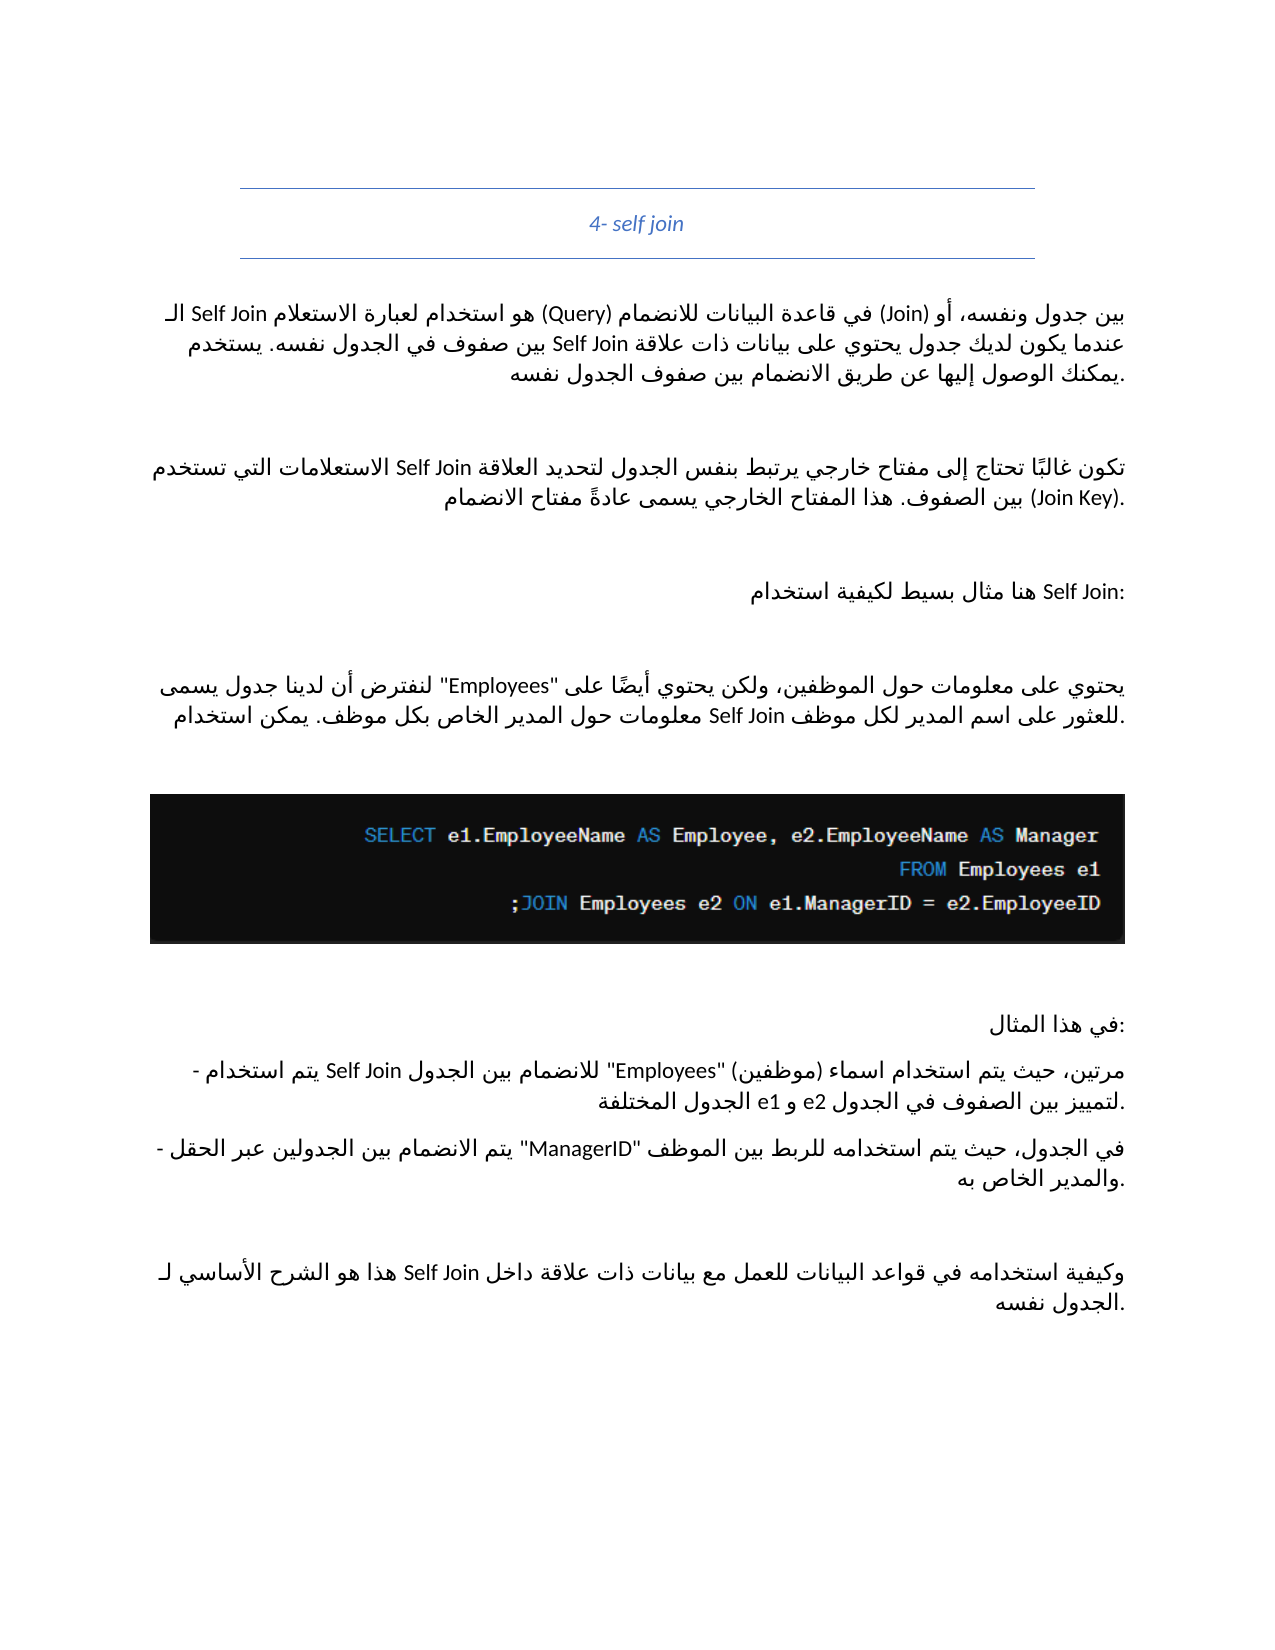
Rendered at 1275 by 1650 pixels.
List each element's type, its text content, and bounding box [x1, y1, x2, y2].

text - يتم الانضمام بين الجدولين عبر الحقل "ManagerID" في الجدول، حيث يتم استخدامه للربط بين الموظف والمدير الخاص به. [150, 1134, 1125, 1192]
text الـ Self Join هو استخدام لعبارة الاستعلام (Query) في قاعدة البيانات للانضمام (Join) بين جدول ونفسه، أو بين صفوف في الجدول نفسه. يستخدم Self Join عندما يكون لديك جدول يحتوي على بيانات ذات علاقة يمكنك الوصول إليها عن طريق الانضمام بين صفوف الجدول نفسه. [150, 299, 1125, 387]
text هنا مثال بسيط لكيفية استخدام Self Join: [150, 577, 1125, 605]
picture [150, 794, 1125, 944]
text هذا هو الشرح الأساسي لـ Self Join وكيفية استخدامه في قواعد البيانات للعمل مع بيانات ذات علاقة داخل الجدول نفسه. [150, 1258, 1125, 1316]
text - يتم استخدام Self Join للانضمام بين الجدول "Employees" (موظفين) مرتين، حيث يتم استخدام اسماء الجدول المختلفة e1 و e2 لتمييز بين الصفوف في الجدول. [150, 1057, 1125, 1115]
text 4- self join [240, 189, 1035, 258]
text الاستعلامات التي تستخدم Self Join تكون غالبًا تحتاج إلى مفتاح خارجي يرتبط بنفس الجدول لتحديد العلاقة بين الصفوف. هذا المفتاح الخارجي يسمى عادةً مفتاح الانضمام (Join Key). [150, 453, 1125, 511]
text لنفترض أن لدينا جدول يسمى "Employees" يحتوي على معلومات حول الموظفين، ولكن يحتوي أيضًا على معلومات حول المدير الخاص بكل موظف. يمكن استخدام Self Join للعثور على اسم المدير لكل موظف. [150, 671, 1125, 729]
text في هذا المثال: [150, 1010, 1125, 1038]
